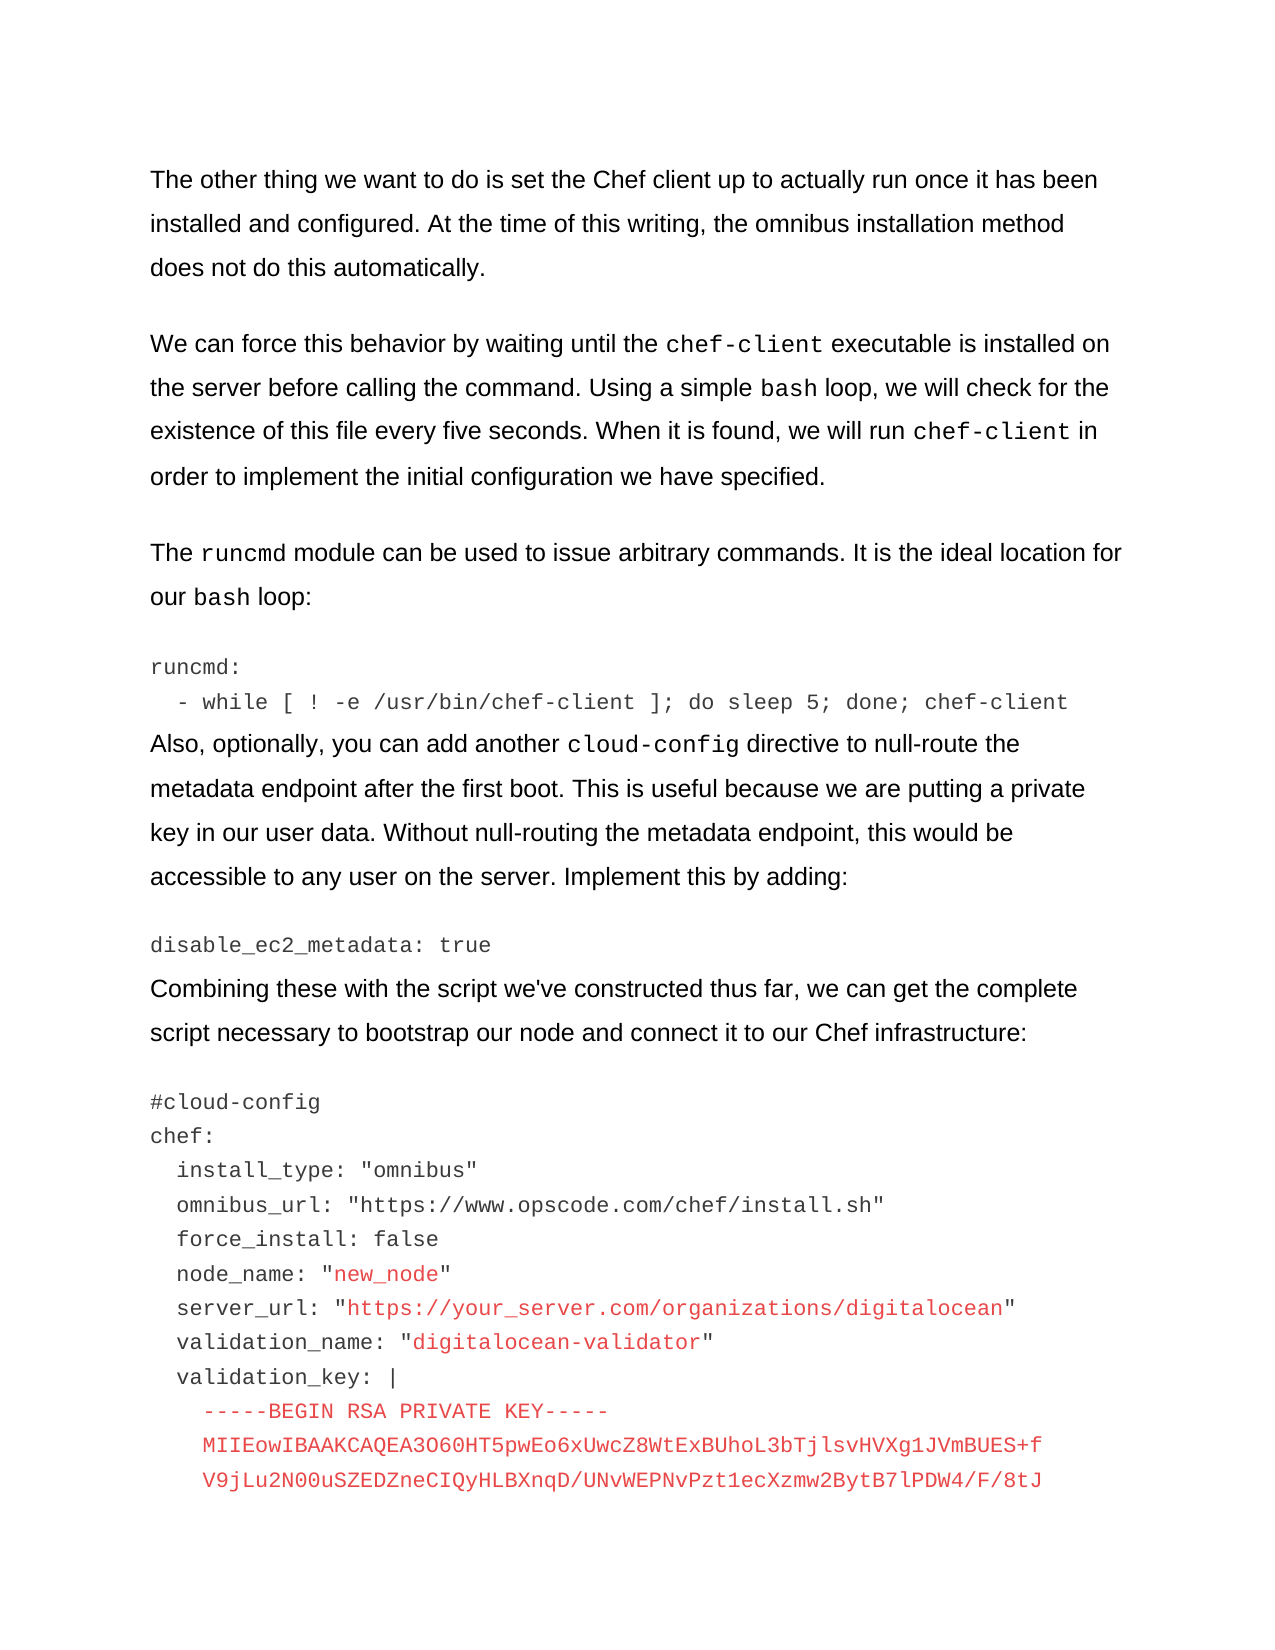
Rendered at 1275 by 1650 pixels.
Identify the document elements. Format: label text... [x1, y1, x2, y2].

text #cloud-config [150, 1081, 1125, 1116]
text disable_ec2_metadata: true [150, 925, 1125, 959]
text The other thing we want to do is set the Chef client up to actually run once it has been installed and configured. At the time of this writing, the omnibus installation method does not do this automatically. [150, 150, 1125, 281]
text validation_name: "digitalocean-validator" [150, 1322, 1125, 1356]
text server_url: "https://your_server.com/organizations/digitalocean" [150, 1287, 1125, 1322]
text The runcmd module can be used to issue arbitrary commands. It is the ideal location for our bash loop: [150, 525, 1125, 612]
text MIIEowIBAAKCAQEA3O60HT5pwEo6xUwcZ8WtExBUhoL3bTjlsvHVXg1JVmBUES+f [150, 1425, 1125, 1459]
text runcmd: [150, 647, 1125, 681]
text install_type: "omnibus" [150, 1150, 1125, 1184]
text force_install: false [150, 1219, 1125, 1253]
text -----BEGIN RSA PRIVATE KEY----- [150, 1391, 1125, 1425]
text - while [ ! -e /usr/bin/chef-client ]; do sleep 5; done; chef-client [150, 681, 1125, 716]
text chef: [150, 1116, 1125, 1150]
text We can force this behavior by waiting until the chef-client executable is installed on the server before calling the command. Using a simple bash loop, we will check for the existence of this file every five seconds. When it is found, we will run chef-client in order to implement the initial configuration we have specified. [150, 316, 1125, 491]
text omnibus_url: "https://www.opscode.com/chef/install.sh" [150, 1184, 1125, 1219]
text V9jLu2N00uSZEDZneCIQyHLBXnqD/UNvWEPNvPzt1ecXzmw2BytB7lPDW4/F/8tJ [150, 1459, 1125, 1494]
text node_name: "new_node" [150, 1253, 1125, 1287]
text Combining these with the script we've constructed thus far, we can get the complete script necessary to bootstrap our node and connect it to our Chef infrastructure: [150, 959, 1125, 1047]
text validation_key: | [150, 1356, 1125, 1391]
text Also, optionally, you can add another cloud-config directive to null-route the metadata endpoint after the first boot. This is useful because we are putting a private key in our user data. Without null-routing the metadata endpoint, this would be accessible to any user on the server. Implement this by adding: [150, 716, 1125, 891]
